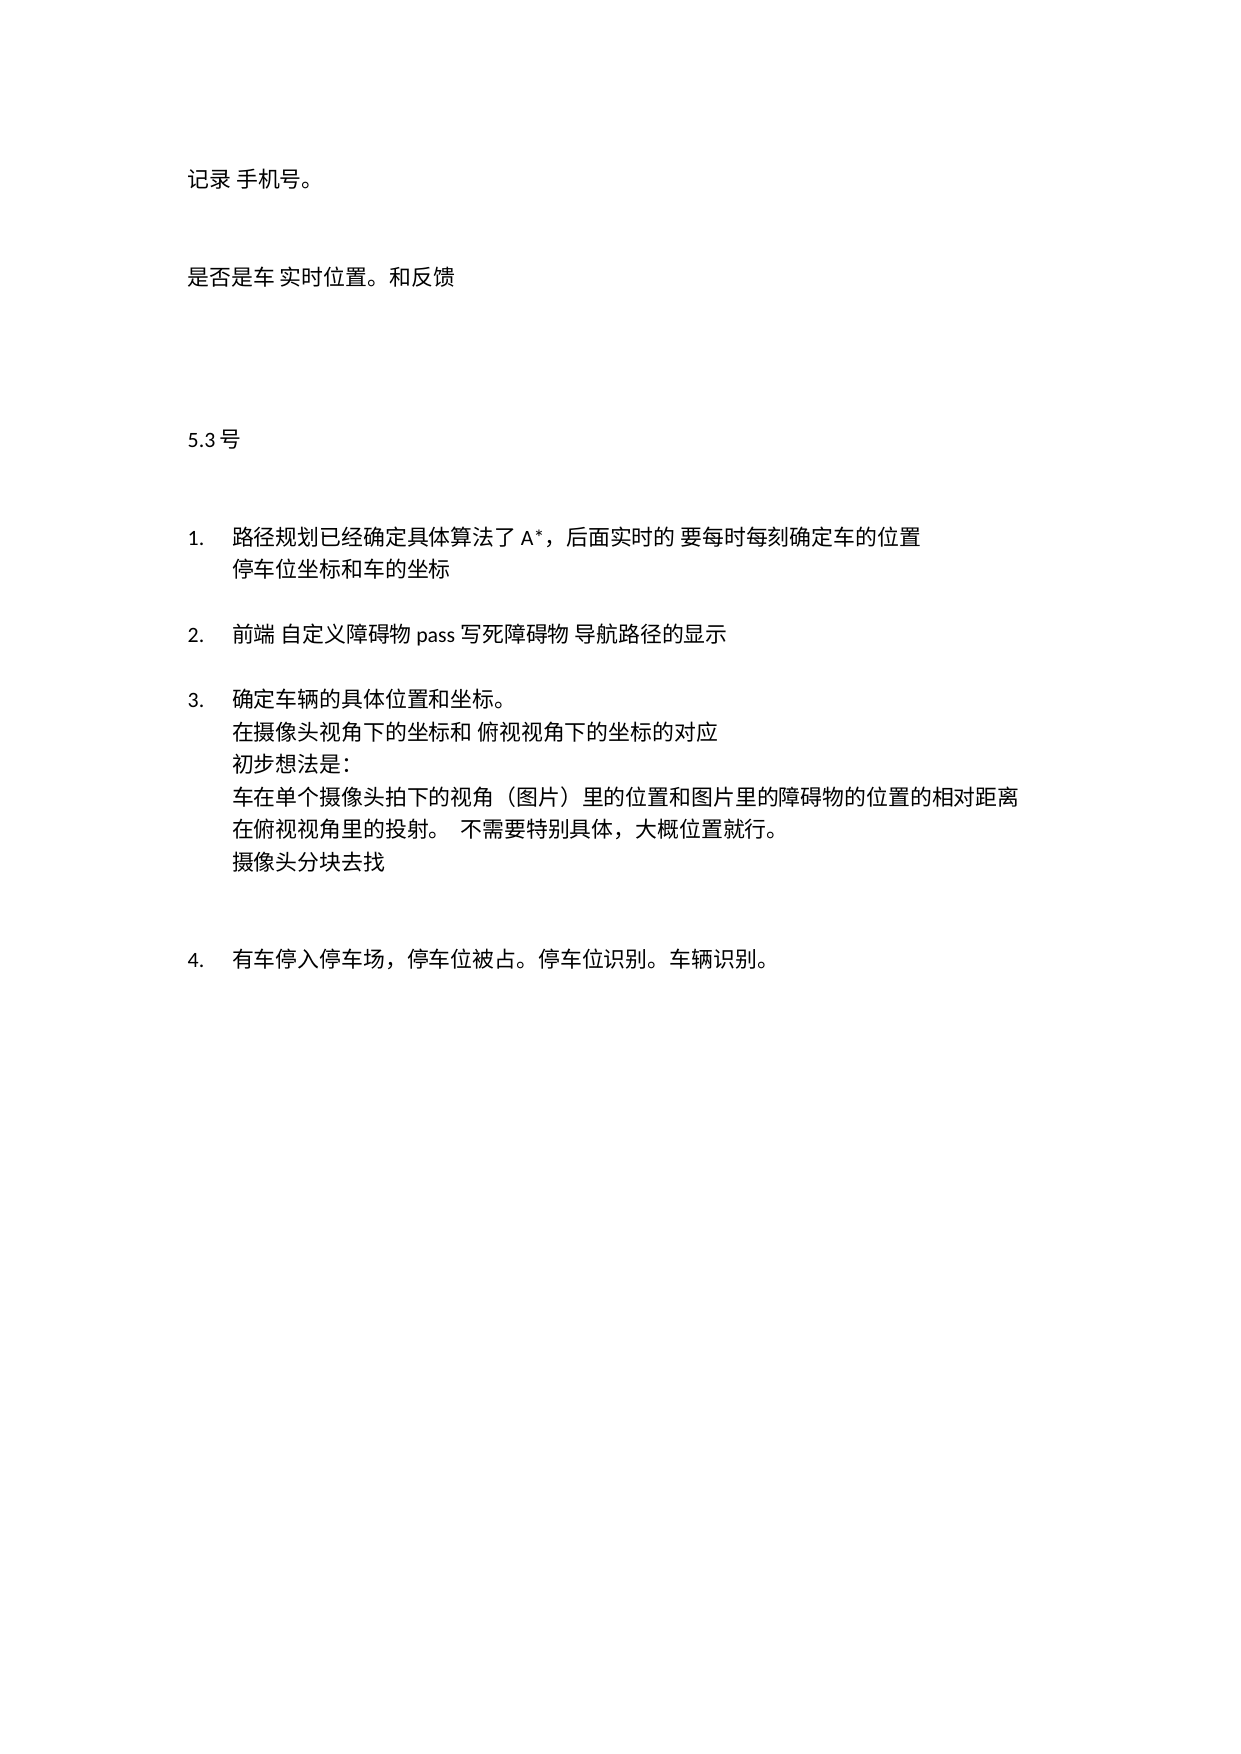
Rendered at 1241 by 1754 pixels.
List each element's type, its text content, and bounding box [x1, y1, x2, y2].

list 确定车辆的具体位置和坐标。 在摄像头视角下的坐标和 俯视视角下的坐标的对应 初步想法是： 车在单个摄像头拍下的视角（图片）里的位置和图片里的障碍物的位置的相对距离 在俯视视角里的投射。 不需要特别具体，大概位置就行。 摄像头分块去找 [187, 682, 1053, 877]
list 前端 自定义障碍物pass 写死障碍物 导航路径的显示 [187, 617, 1053, 649]
text 是否是车 实时位置。和反馈 [187, 259, 1053, 292]
list 有车停入停车场，停车位被占。停车位识别。车辆识别。 [187, 942, 1053, 974]
list 路径规划已经确定具体算法了A*，后面实时的 要每时每刻确定车的位置 停车位坐标和车的坐标 [187, 519, 1053, 584]
text 5.3号 [187, 422, 1053, 454]
text 记录 手机号。 [187, 162, 1053, 194]
